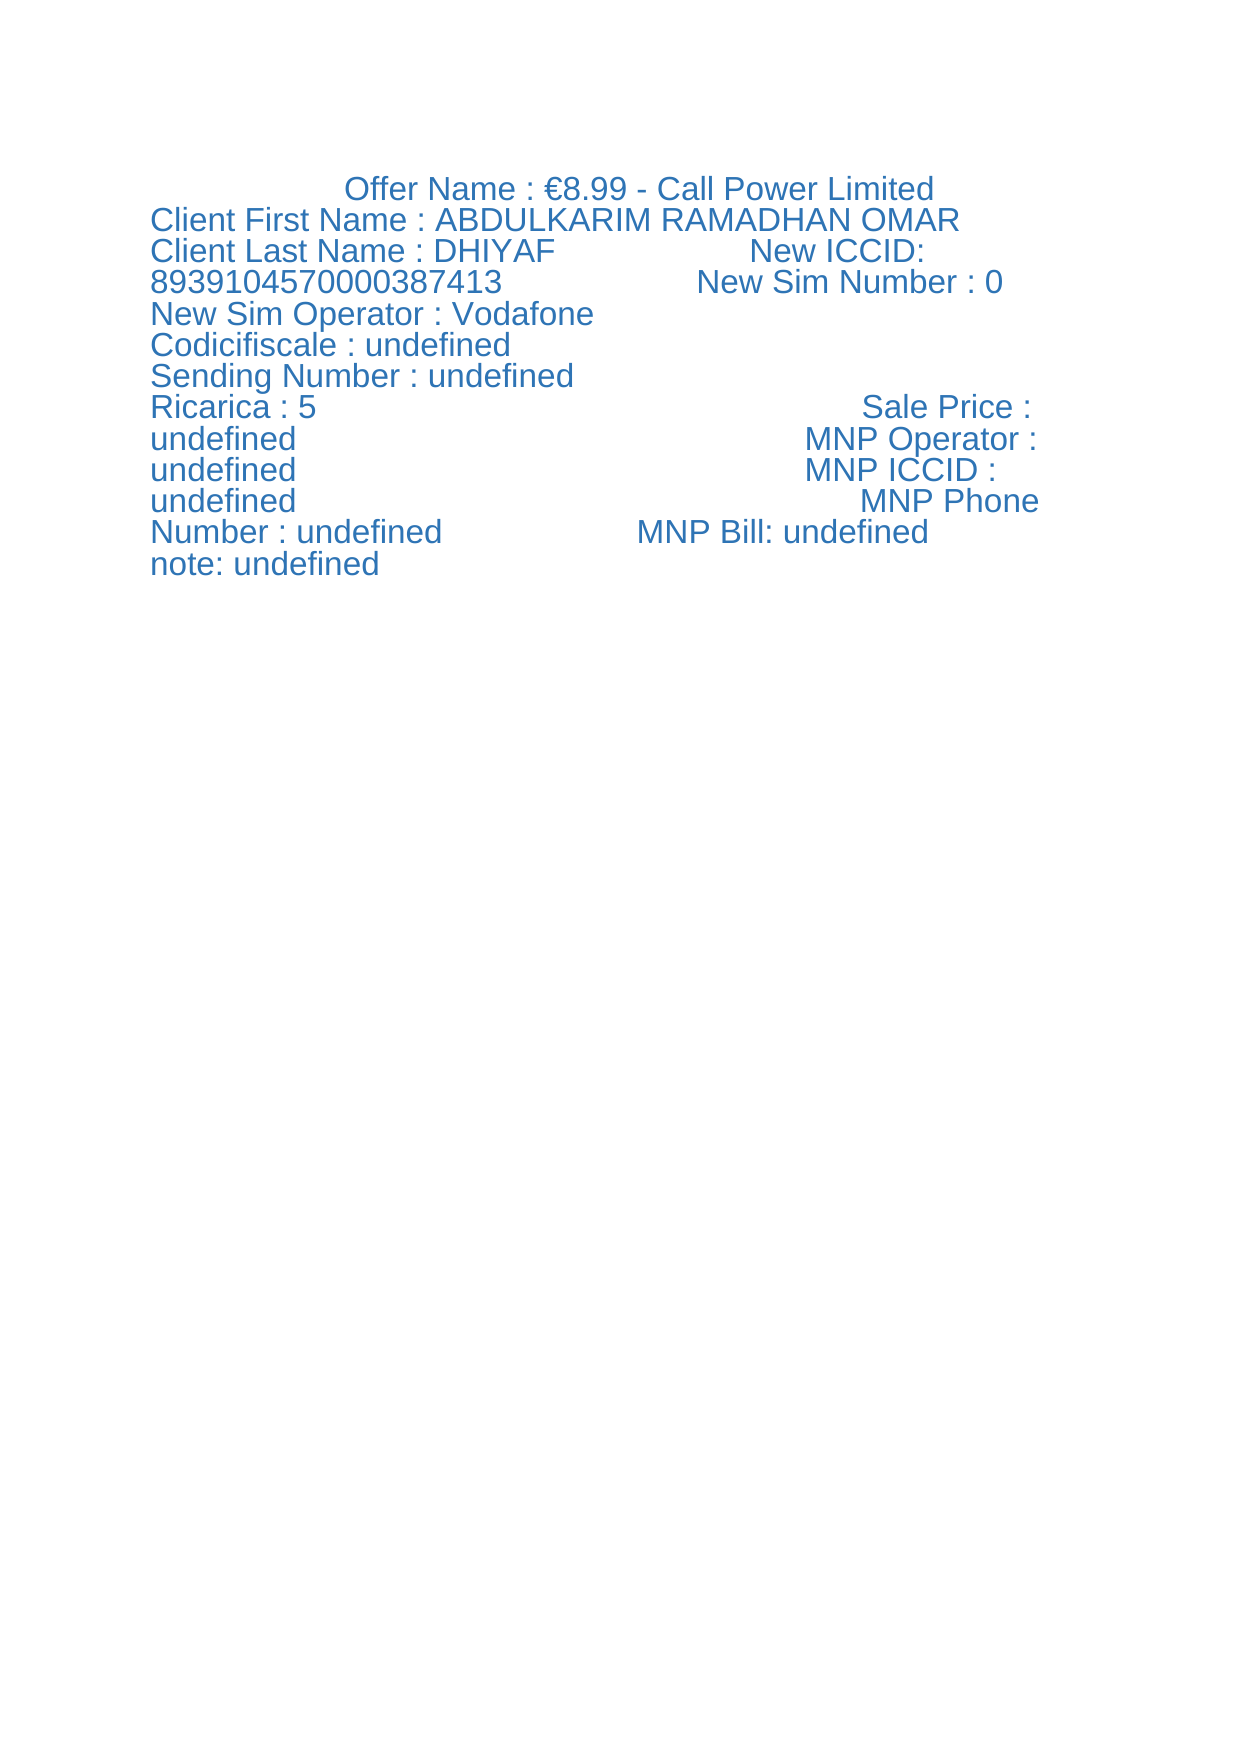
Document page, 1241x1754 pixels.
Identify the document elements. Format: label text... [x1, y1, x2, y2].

subtitle Offer Name : €8.99 - Call Power Limited Client First Name : ABDULKARIM RAMADHAN OMAR Client Last Name : DHIYAF New ICCID: 8939104570000387413 New Sim Number : 0 New Sim Operator : Vodafone Codicifiscale : undefined Sending Number : undefined Ricarica : 5 Sale Price : undefined MNP Operator : undefined MNP ICCID : undefined MNP Phone Number : undefined MNP Bill: undefined note: undefined [150, 175, 1090, 581]
